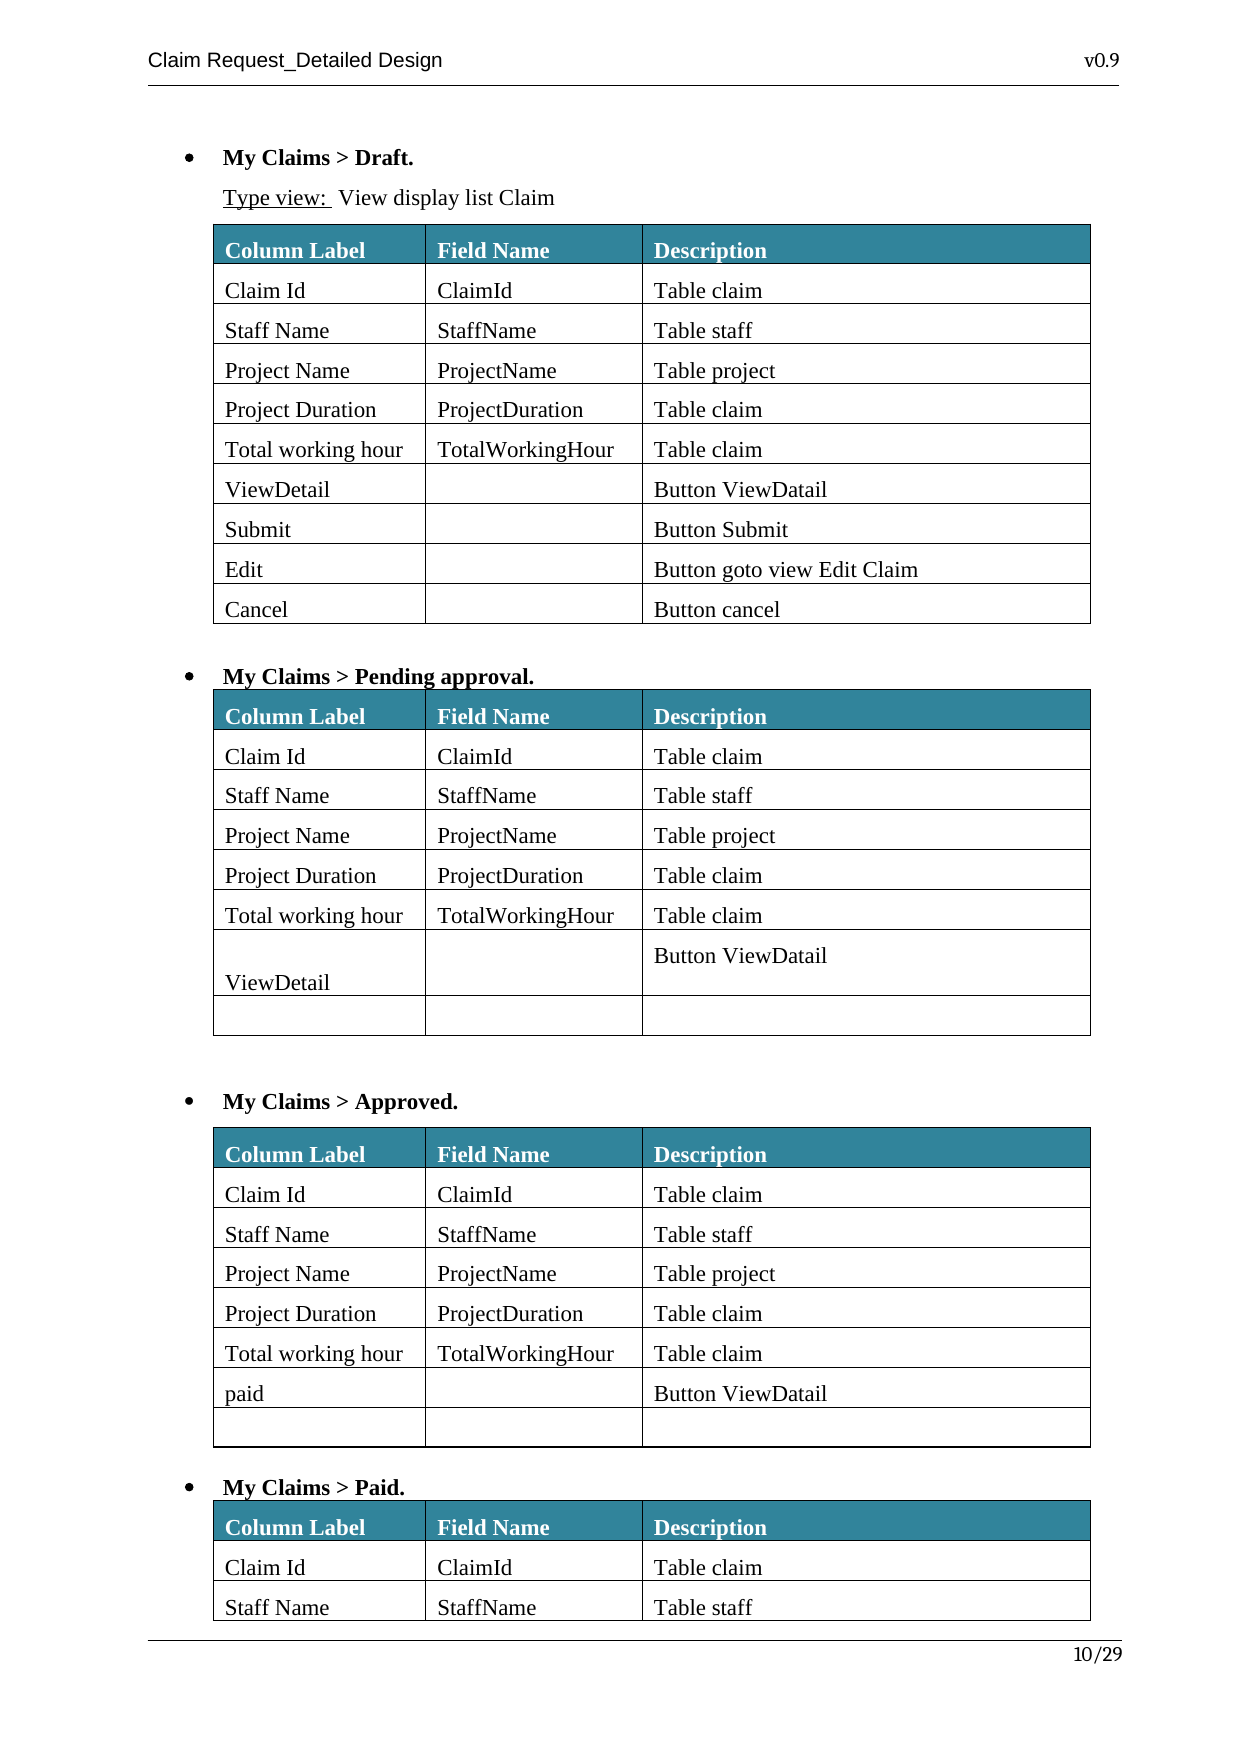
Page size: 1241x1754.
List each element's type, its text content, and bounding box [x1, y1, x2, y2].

table_cell Button ViewDatail [643, 464, 1090, 503]
table_cell Button cancel [643, 584, 1090, 622]
table_cell ViewDetail [214, 464, 425, 503]
table_cell ClaimId [426, 264, 642, 303]
list My Claims > Draft. [185, 144, 1122, 171]
table_cell Project Duration [214, 384, 425, 423]
table_header Field Name [426, 1128, 642, 1167]
table_cell Table staff [643, 1208, 1090, 1247]
table_cell Table project [643, 344, 1090, 383]
table_cell Button ViewDatail [643, 930, 1090, 995]
table_cell Claim Id [214, 264, 425, 303]
table_header Field Name [426, 690, 642, 729]
table_cell [426, 464, 642, 503]
table_cell ProjectName [426, 1248, 642, 1287]
list My Claims > Pending approval. [185, 663, 1122, 689]
table_cell Total working hour [214, 1328, 425, 1367]
table_cell [426, 930, 642, 995]
table_cell Claim Id [214, 730, 425, 769]
table_cell Cancel [214, 584, 425, 622]
table_cell Total working hour [214, 890, 425, 929]
table_cell Table claim [643, 424, 1090, 463]
table_cell [426, 544, 642, 582]
table_cell paid [214, 1368, 425, 1407]
table_cell ProjectDuration [426, 1288, 642, 1327]
table_cell Total working hour [214, 424, 425, 463]
table_cell Table claim [643, 1168, 1090, 1207]
table_cell Project Duration [214, 1288, 425, 1327]
table_cell Table claim [643, 1328, 1090, 1367]
table_cell [214, 996, 425, 1035]
table_header Column Label [214, 1128, 425, 1167]
table_cell Button Submit [643, 504, 1090, 543]
table_header Description [643, 1501, 1090, 1540]
table_cell [426, 996, 642, 1035]
table_cell ProjectName [426, 810, 642, 849]
table_cell Staff Name [214, 304, 425, 343]
table_cell ClaimId [426, 1541, 642, 1580]
table_cell [643, 1408, 1090, 1446]
table_cell [214, 1408, 425, 1446]
table_cell TotalWorkingHour [426, 1328, 642, 1367]
table_cell Button ViewDatail [643, 1368, 1090, 1407]
table_cell [426, 584, 642, 622]
table_cell Table claim [643, 730, 1090, 769]
table_header Field Name [426, 225, 642, 263]
table_cell Project Name [214, 810, 425, 849]
table_cell Table project [643, 1248, 1090, 1287]
table_cell [426, 504, 642, 543]
table_cell Table claim [643, 264, 1090, 303]
table_cell ClaimId [426, 730, 642, 769]
list My Claims > Approved. [185, 1088, 1119, 1114]
table_cell Button goto view Edit Claim [643, 544, 1090, 582]
table_cell Table claim [643, 1288, 1090, 1327]
table_header Description [643, 225, 1090, 263]
table_cell Project Name [214, 1248, 425, 1287]
table_cell Table project [643, 810, 1090, 849]
list My Claims > Paid. [185, 1474, 1122, 1500]
table_cell [426, 1368, 642, 1407]
table_cell [643, 996, 1090, 1035]
table_header Field Name [426, 1501, 642, 1540]
table_cell Edit [214, 544, 425, 582]
table_cell Table staff [643, 770, 1090, 809]
table_cell Table claim [643, 850, 1090, 889]
table_cell [426, 1408, 642, 1446]
table_cell ProjectName [426, 344, 642, 383]
table_cell Table staff [643, 304, 1090, 343]
table_cell Table staff [643, 1581, 1090, 1620]
table_cell Project Name [214, 344, 425, 383]
table_cell Table claim [643, 890, 1090, 929]
table_cell Claim Id [214, 1168, 425, 1207]
table_cell Project Duration [214, 850, 425, 889]
table_cell Staff Name [214, 1581, 425, 1620]
table_cell ClaimId [426, 1168, 642, 1207]
table_cell ProjectDuration [426, 850, 642, 889]
table_cell Submit [214, 504, 425, 543]
table_header Column Label [214, 225, 425, 263]
table_cell TotalWorkingHour [426, 890, 642, 929]
table_header Column Label [214, 690, 425, 729]
table_cell TotalWorkingHour [426, 424, 642, 463]
table_cell Table claim [643, 384, 1090, 423]
table_header Description [643, 1128, 1090, 1167]
table_cell Staff Name [214, 1208, 425, 1247]
table_cell StaffName [426, 1581, 642, 1620]
table_header Column Label [214, 1501, 425, 1540]
table_cell StaffName [426, 770, 642, 809]
list Type view: View display list Claim [223, 184, 1122, 210]
table_header Description [643, 690, 1090, 729]
table_cell ProjectDuration [426, 384, 642, 423]
table_cell StaffName [426, 304, 642, 343]
table_cell Table claim [643, 1541, 1090, 1580]
table_cell StaffName [426, 1208, 642, 1247]
table_cell Staff Name [214, 770, 425, 809]
table_cell ViewDetail [214, 930, 425, 995]
table_cell Claim Id [214, 1541, 425, 1580]
